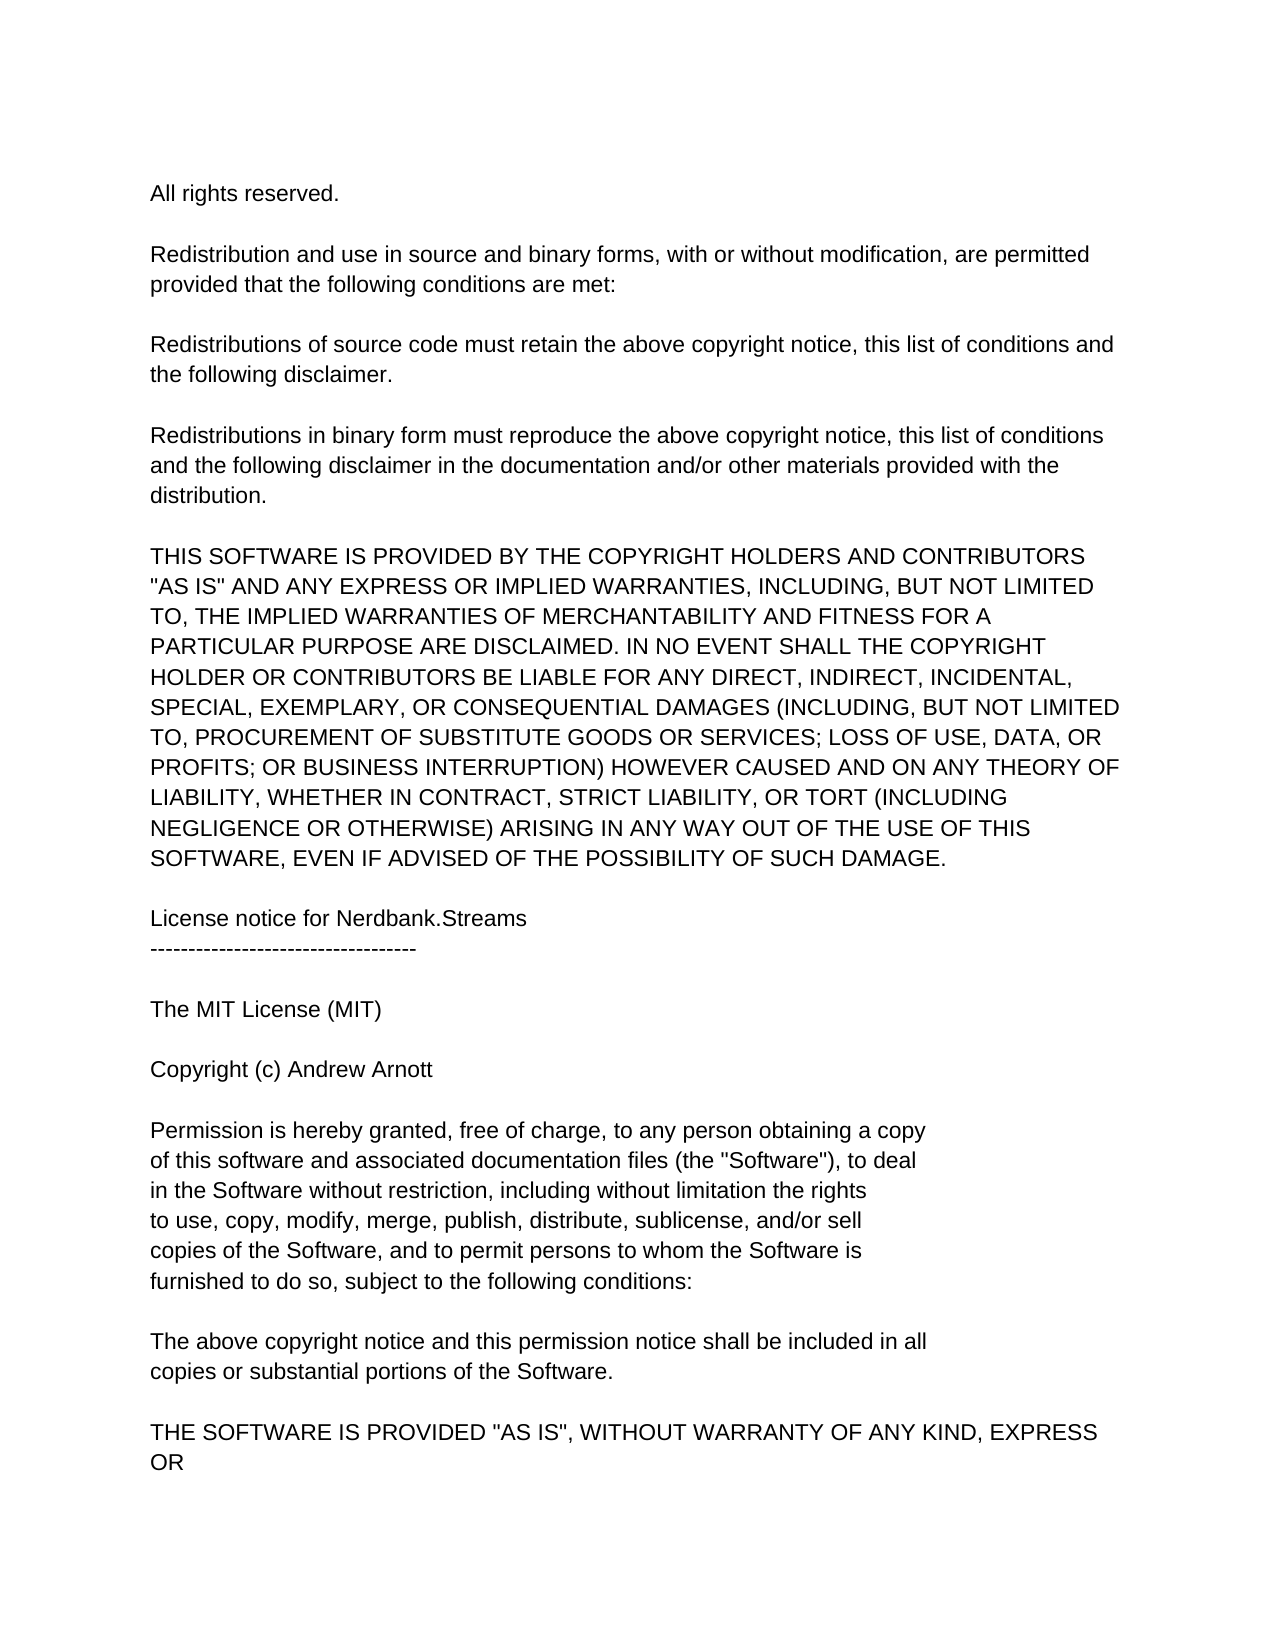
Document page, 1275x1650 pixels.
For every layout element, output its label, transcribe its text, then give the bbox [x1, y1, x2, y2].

text to use, copy, modify, merge, publish, distribute, sublicense, and/or sell [150, 1207, 1125, 1234]
text Redistribution and use in source and binary forms, with or without modification, are permitted provided that the following conditions are met: [150, 241, 1125, 297]
text ----------------------------------- [150, 935, 1125, 962]
text Permission is hereby granted, free of charge, to any person obtaining a copy [150, 1117, 1125, 1143]
text Redistributions in binary form must reproduce the above copyright notice, this list of conditions and the following disclaimer in the documentation and/or other materials provided with the distribution. [150, 422, 1125, 509]
text Redistributions of source code must retain the above copyright notice, this list of conditions and the following disclaimer. [150, 331, 1125, 388]
text copies or substantial portions of the Software. [150, 1358, 1125, 1385]
text The above copyright notice and this permission notice shall be included in all [150, 1328, 1125, 1354]
text THE SOFTWARE IS PROVIDED "AS IS", WITHOUT WARRANTY OF ANY KIND, EXPRESS OR [150, 1419, 1125, 1475]
text THIS SOFTWARE IS PROVIDED BY THE COPYRIGHT HOLDERS AND CONTRIBUTORS "AS IS" AND ANY EXPRESS OR IMPLIED WARRANTIES, INCLUDING, BUT NOT LIMITED TO, THE IMPLIED WARRANTIES OF MERCHANTABILITY AND FITNESS FOR A PARTICULAR PURPOSE ARE DISCLAIMED. IN NO EVENT SHALL THE COPYRIGHT HOLDER OR CONTRIBUTORS BE LIABLE FOR ANY DIRECT, INDIRECT, INCIDENTAL, SPECIAL, EXEMPLARY, OR CONSEQUENTIAL DAMAGES (INCLUDING, BUT NOT LIMITED TO, PROCUREMENT OF SUBSTITUTE GOODS OR SERVICES; LOSS OF USE, DATA, OR PROFITS; OR BUSINESS INTERRUPTION) HOWEVER CAUSED AND ON ANY THEORY OF LIABILITY, WHETHER IN CONTRACT, STRICT LIABILITY, OR TORT (INCLUDING NEGLIGENCE OR OTHERWISE) ARISING IN ANY WAY OUT OF THE USE OF THIS SOFTWARE, EVEN IF ADVISED OF THE POSSIBILITY OF SUCH DAMAGE. [150, 543, 1125, 871]
text furnished to do so, subject to the following conditions: [150, 1268, 1125, 1294]
text The MIT License (MIT) [150, 996, 1125, 1022]
text Copyright (c) Andrew Arnott [150, 1056, 1125, 1083]
text of this software and associated documentation files (the "Software"), to deal [150, 1147, 1125, 1173]
text License notice for Nerdbank.Streams [150, 905, 1125, 932]
text copies of the Software, and to permit persons to whom the Software is [150, 1237, 1125, 1264]
text All rights reserved. [150, 180, 1125, 207]
text in the Software without restriction, including without limitation the rights [150, 1177, 1125, 1203]
